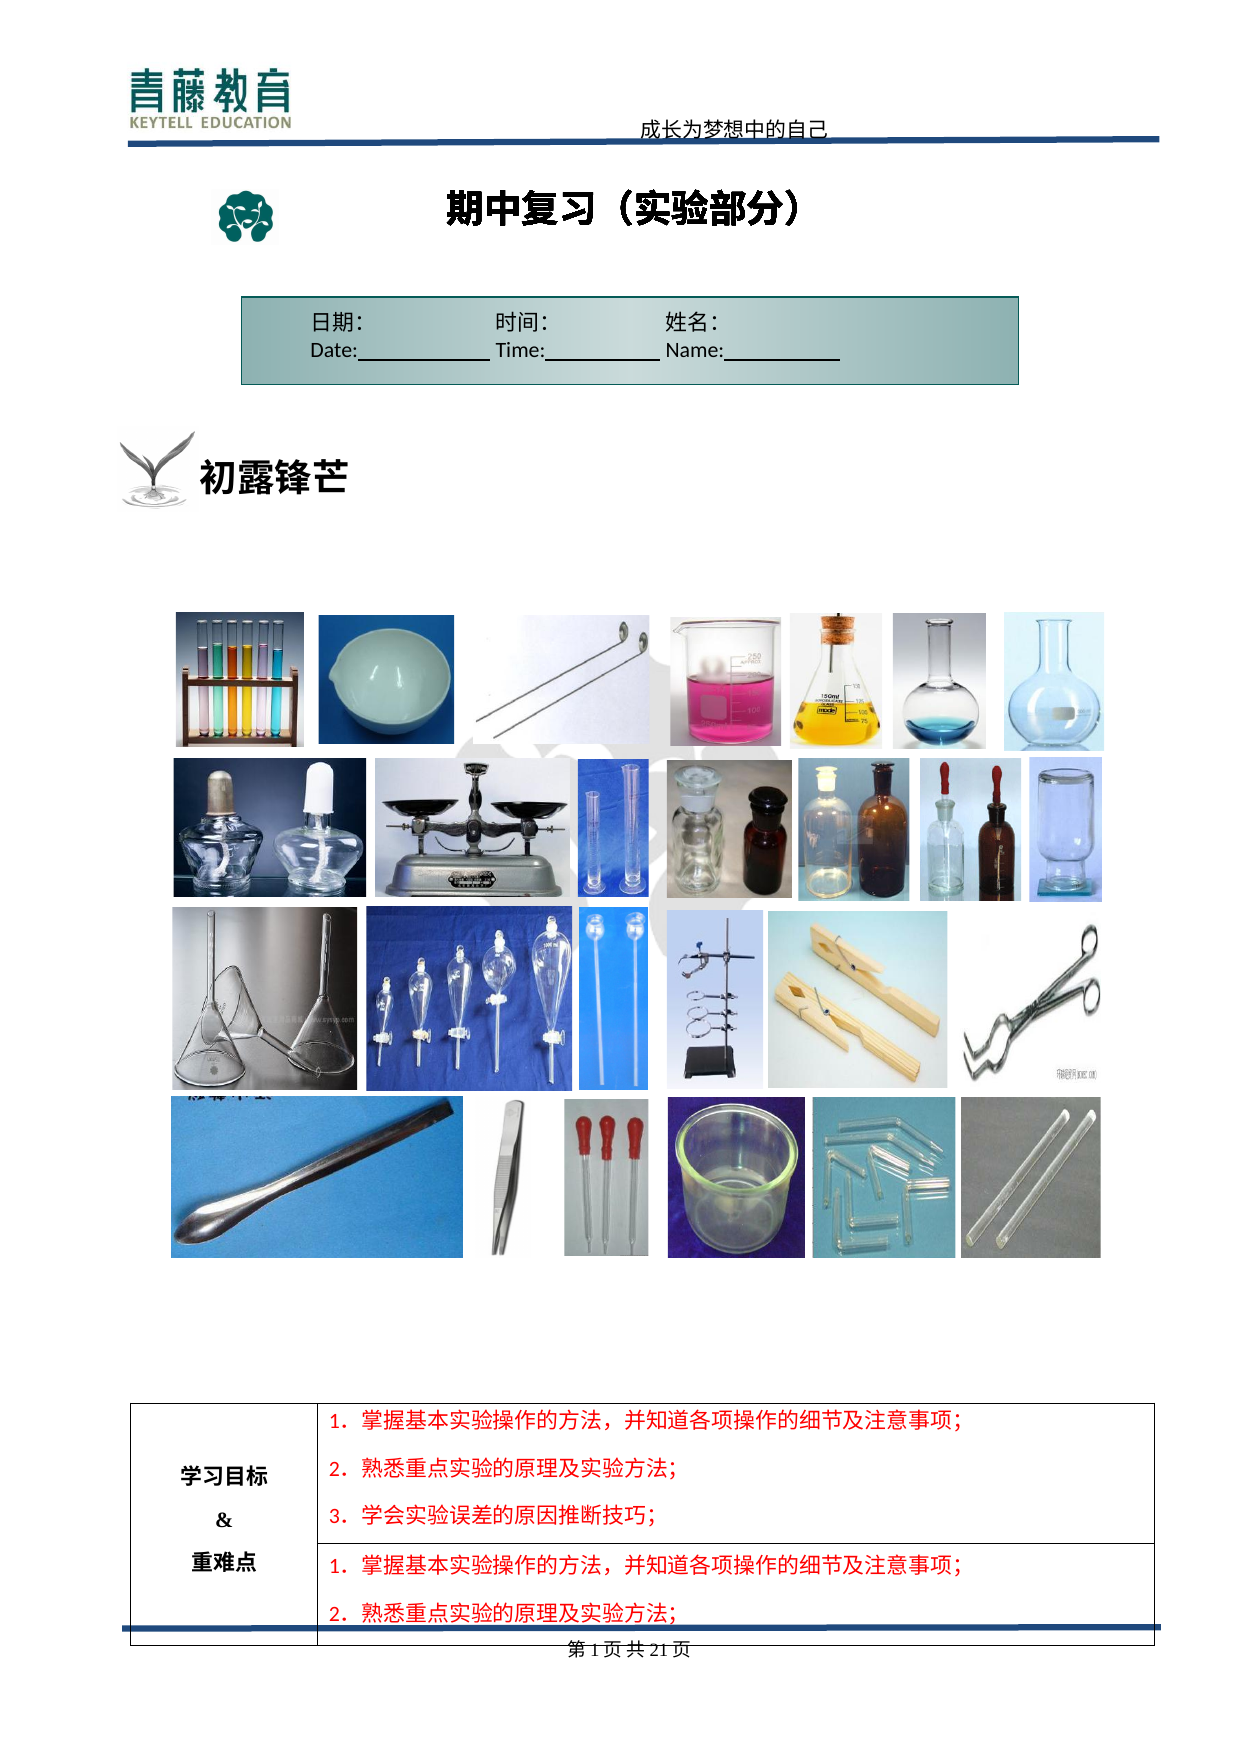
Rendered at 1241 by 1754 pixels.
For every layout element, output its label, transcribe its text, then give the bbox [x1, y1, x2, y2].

picture [768, 911, 948, 1088]
picture [812, 1097, 956, 1258]
picture [173, 758, 367, 897]
picture [1004, 612, 1105, 751]
picture [667, 1097, 805, 1258]
picture [366, 906, 573, 1091]
picture [579, 907, 648, 1090]
picture [113, 51, 303, 134]
table_header 学习目标 & 重难点 [131, 1404, 317, 1645]
picture [959, 912, 1101, 1087]
picture [666, 910, 764, 1089]
table_cell 1．掌握基本实验操作的方法，并知道各项操作的细节及注意事项； 2．熟悉重点实验的原理及实验方法； [318, 1544, 1154, 1645]
picture [920, 758, 1022, 901]
picture [961, 1097, 1101, 1258]
title 初露锋芒 [117, 426, 1159, 524]
picture [318, 615, 455, 744]
picture [1029, 757, 1102, 902]
picture [670, 617, 782, 746]
picture [172, 907, 358, 1090]
picture [789, 613, 883, 749]
picture [564, 1099, 649, 1256]
picture [375, 758, 570, 897]
table_header 1．掌握基本实验操作的方法，并知道各项操作的细节及注意事项； 2．熟悉重点实验的原理及实验方法； 3．学会实验误差的原因推断技巧； [318, 1404, 1154, 1543]
picture [577, 759, 649, 897]
picture [892, 613, 986, 749]
picture [666, 760, 792, 898]
picture [474, 1096, 531, 1257]
picture [798, 758, 910, 901]
picture [175, 612, 304, 747]
picture [473, 615, 650, 744]
picture [171, 1096, 463, 1258]
